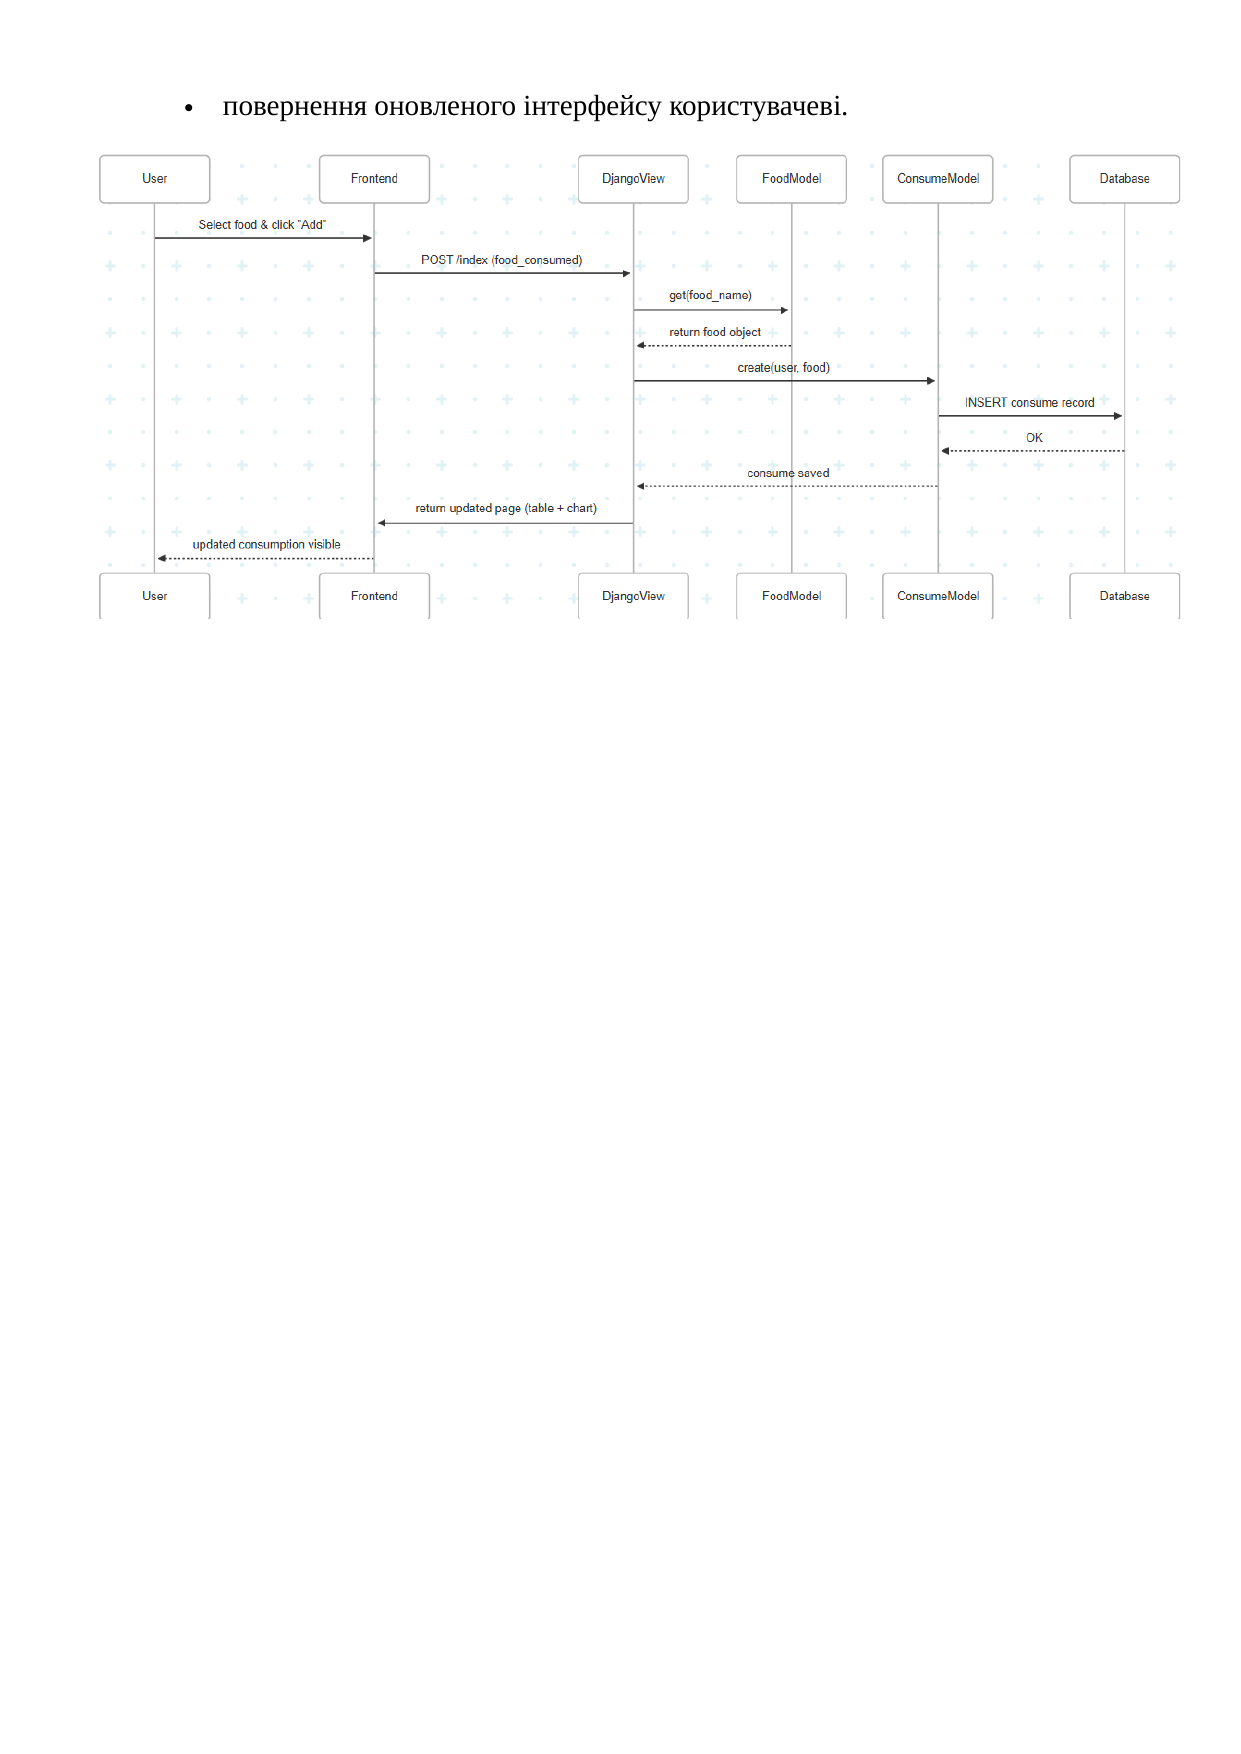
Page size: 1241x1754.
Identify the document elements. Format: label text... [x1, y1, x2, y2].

list повернення оновленого інтерфейсу користувачеві. [185, 88, 1152, 122]
picture [93, 147, 1180, 619]
